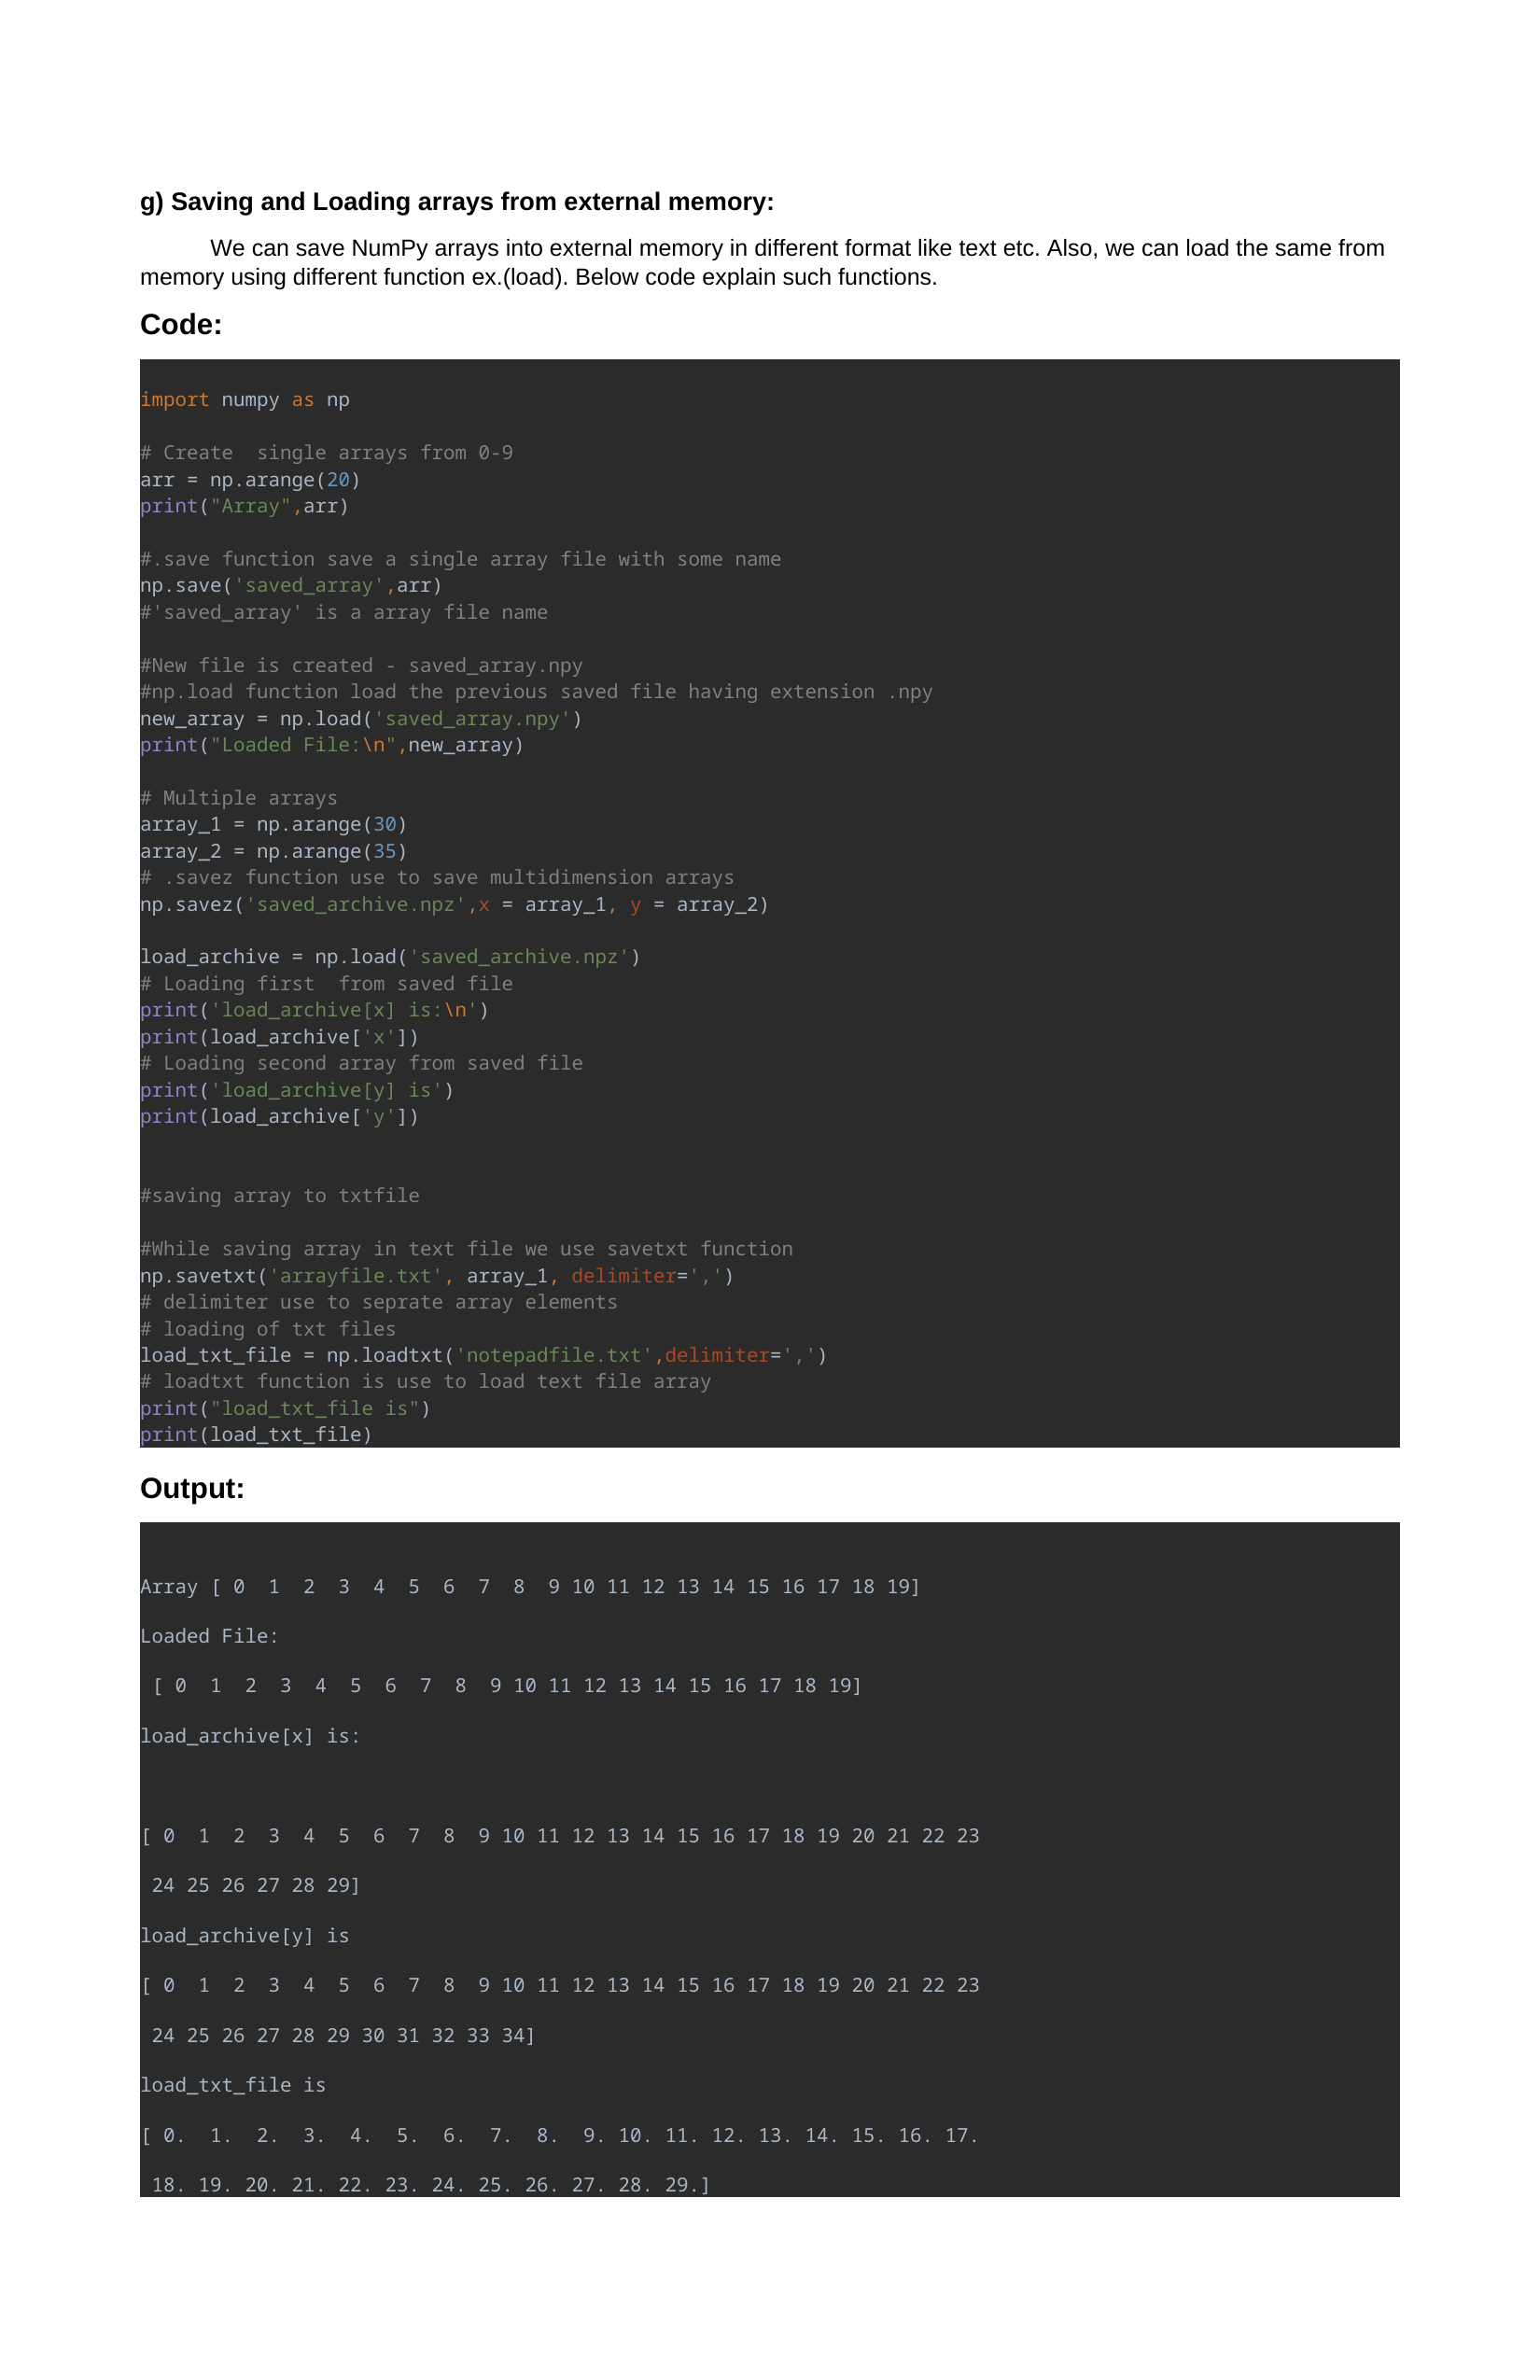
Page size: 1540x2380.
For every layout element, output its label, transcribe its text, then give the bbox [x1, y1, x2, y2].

text import numpy as np # Create single arrays from 0-9 arr = np.arange(20) print("Array",arr) #.save function save a single array file with some name np.save('saved_array',arr) #'saved_array' is a array file name #New file is created - saved_array.npy #np.load function load the previous saved file having extension .npy new_array = np.load('saved_array.npy') print("Loaded File:\n",new_array) # Multiple arrays array_1 = np.arange(30) array_2 = np.arange(35) # .savez function use to save multidimension arrays np.savez('saved_archive.npz',x = array_1, y = array_2) load_archive = np.load('saved_archive.npz') # Loading first from saved file print('load_archive[x] is:\n') print(load_archive['x']) # Loading second array from saved file print('load_archive[y] is') print(load_archive['y']) #saving array to txtfile #While saving array in text file we use savetxt function np.savetxt('arrayfile.txt', array_1, delimiter=',') # delimiter use to seprate array elements # loading of txt files load_txt_file = np.loadtxt('notepadfile.txt',delimiter=',') # loadtxt function is use to load text file array print("load_txt_file is") print(load_txt_file) [140, 385, 1400, 1448]
text load_archive[x] is: [140, 1722, 1400, 1748]
text Code: [140, 307, 1400, 342]
text Array [ 0 1 2 3 4 5 6 7 8 9 10 11 12 13 14 15 16 17 18 19] [140, 1573, 1400, 1599]
text [ 0 1 2 3 4 5 6 7 8 9 10 11 12 13 14 15 16 17 18 19 20 21 22 23 [140, 1971, 1400, 1998]
text 18. 19. 20. 21. 22. 23. 24. 25. 26. 27. 28. 29.] [140, 2171, 1400, 2197]
text g) Saving and Loading arrays from external memory: [140, 187, 1400, 217]
text Loaded File: [140, 1622, 1400, 1649]
text load_archive[y] is [140, 1922, 1400, 1948]
text [ 0. 1. 2. 3. 4. 5. 6. 7. 8. 9. 10. 11. 12. 13. 14. 15. 16. 17. [140, 2121, 1400, 2148]
text Output: [140, 1471, 1400, 1505]
text 24 25 26 27 28 29] [140, 1871, 1400, 1898]
text load_txt_file is [140, 2071, 1400, 2098]
text [ 0 1 2 3 4 5 6 7 8 9 10 11 12 13 14 15 16 17 18 19 20 21 22 23 [140, 1822, 1400, 1848]
text [ 0 1 2 3 4 5 6 7 8 9 10 11 12 13 14 15 16 17 18 19] [140, 1673, 1400, 1699]
text We can save NumPy arrays into external memory in different format like text etc. Also, we can load the same from memory using different function ex.(load). Below code explain such functions. [140, 234, 1400, 290]
text 24 25 26 27 28 29 30 31 32 33 34] [140, 2022, 1400, 2048]
